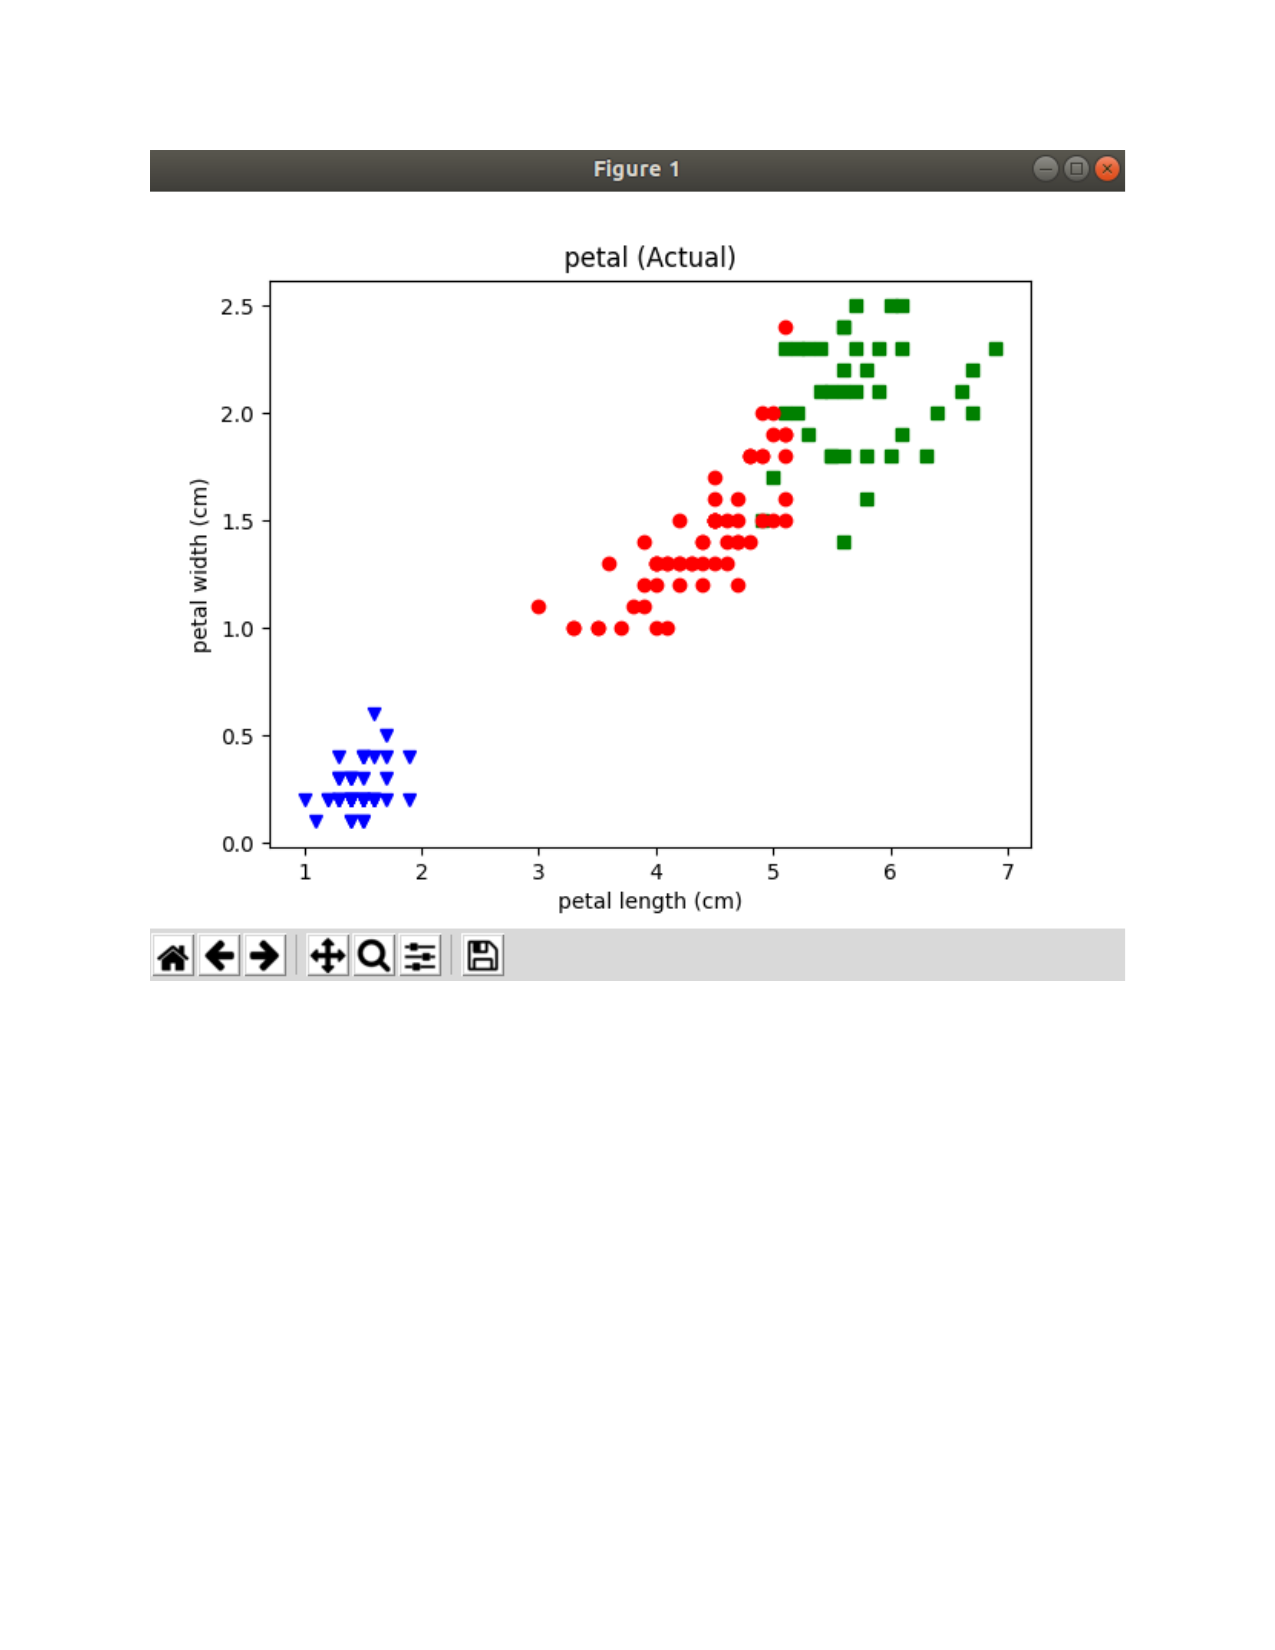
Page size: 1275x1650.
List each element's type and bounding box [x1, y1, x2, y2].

picture [150, 150, 1125, 981]
